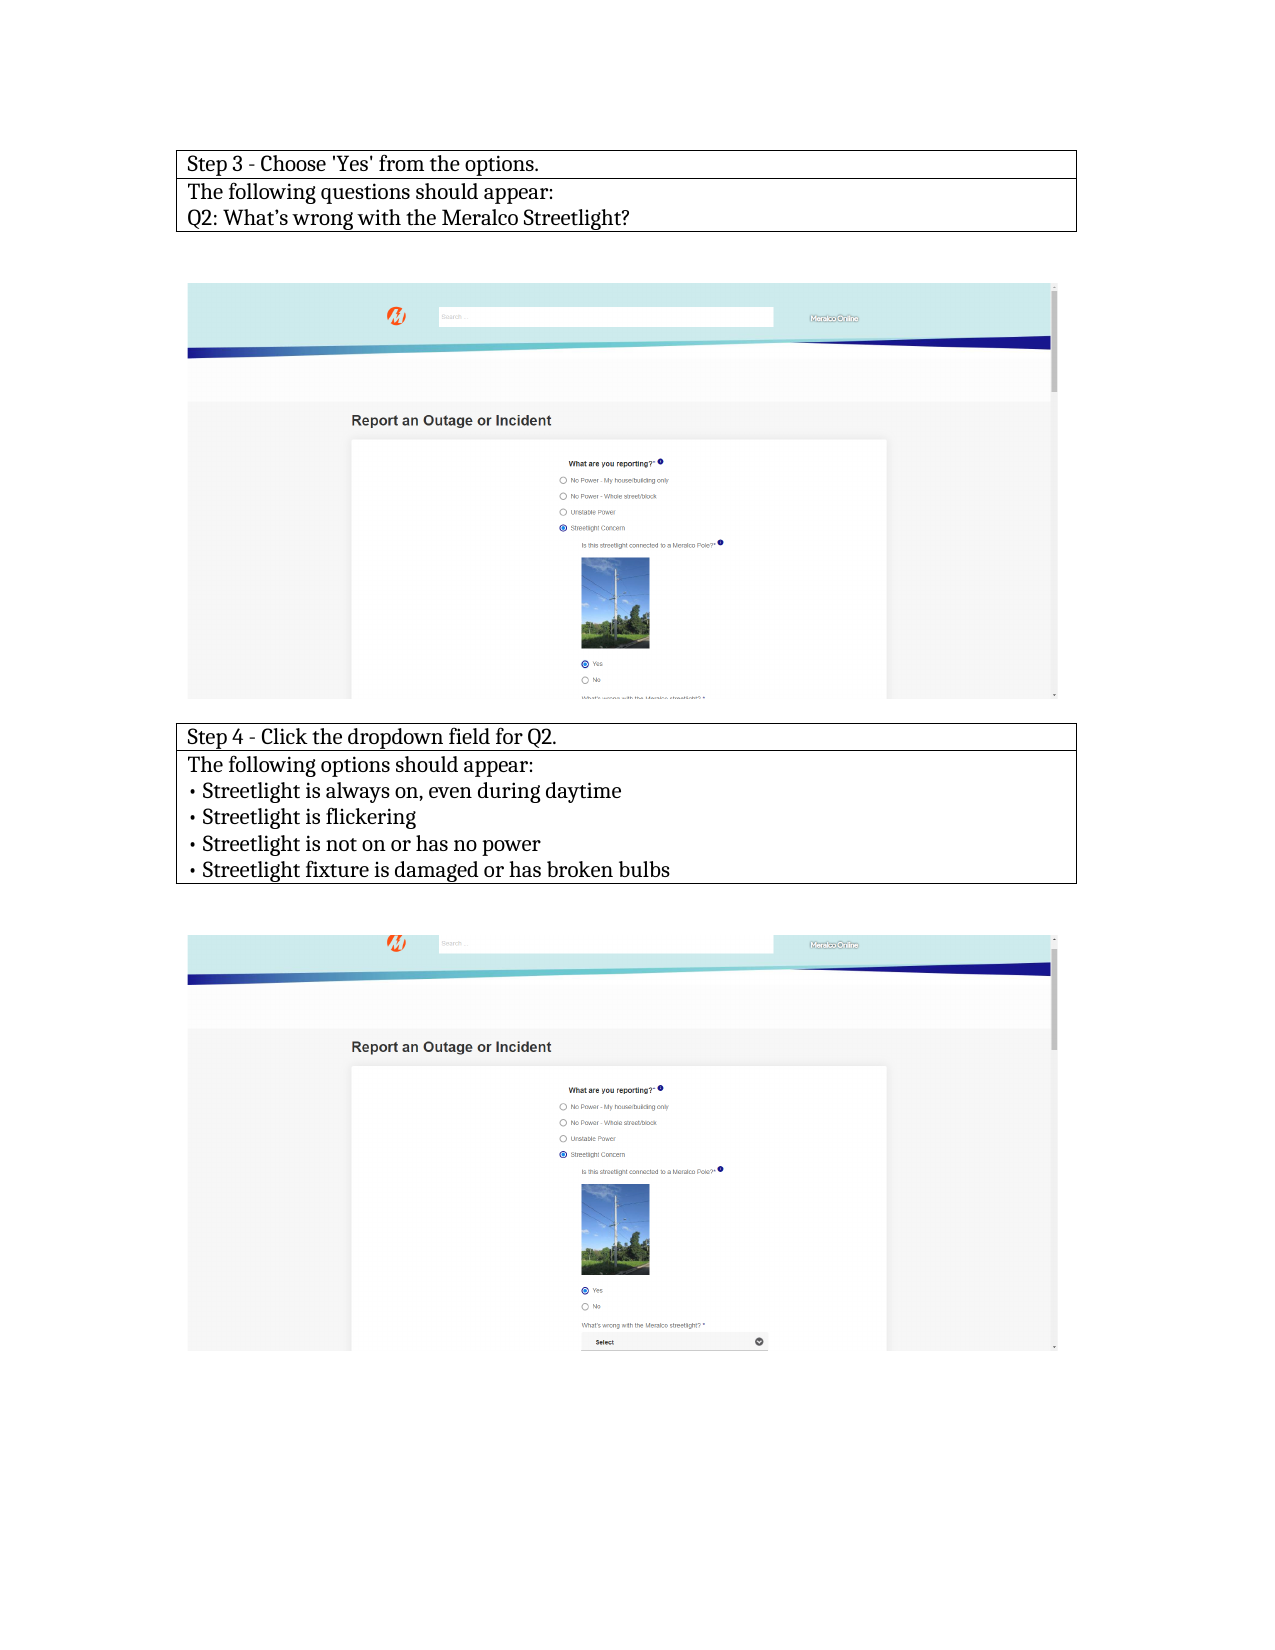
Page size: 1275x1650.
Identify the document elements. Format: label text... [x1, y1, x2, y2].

table_header Step 3 - Choose 'Yes' from the options. [177, 151, 1076, 177]
picture [187, 283, 1058, 699]
table_cell The following questions should appear: Q2: What’s wrong with the Meralco Streetlight? [177, 179, 1076, 231]
picture [187, 935, 1058, 1351]
table_header Step 4 - Click the dropdown field for Q2. [177, 724, 1076, 750]
table_cell The following options should appear: • Streetlight is always on, even during daytime • Streetlight is flickering • Streetlight is not on or has no power • Streetlight fixture is damaged or has broken bulbs [177, 751, 1076, 883]
